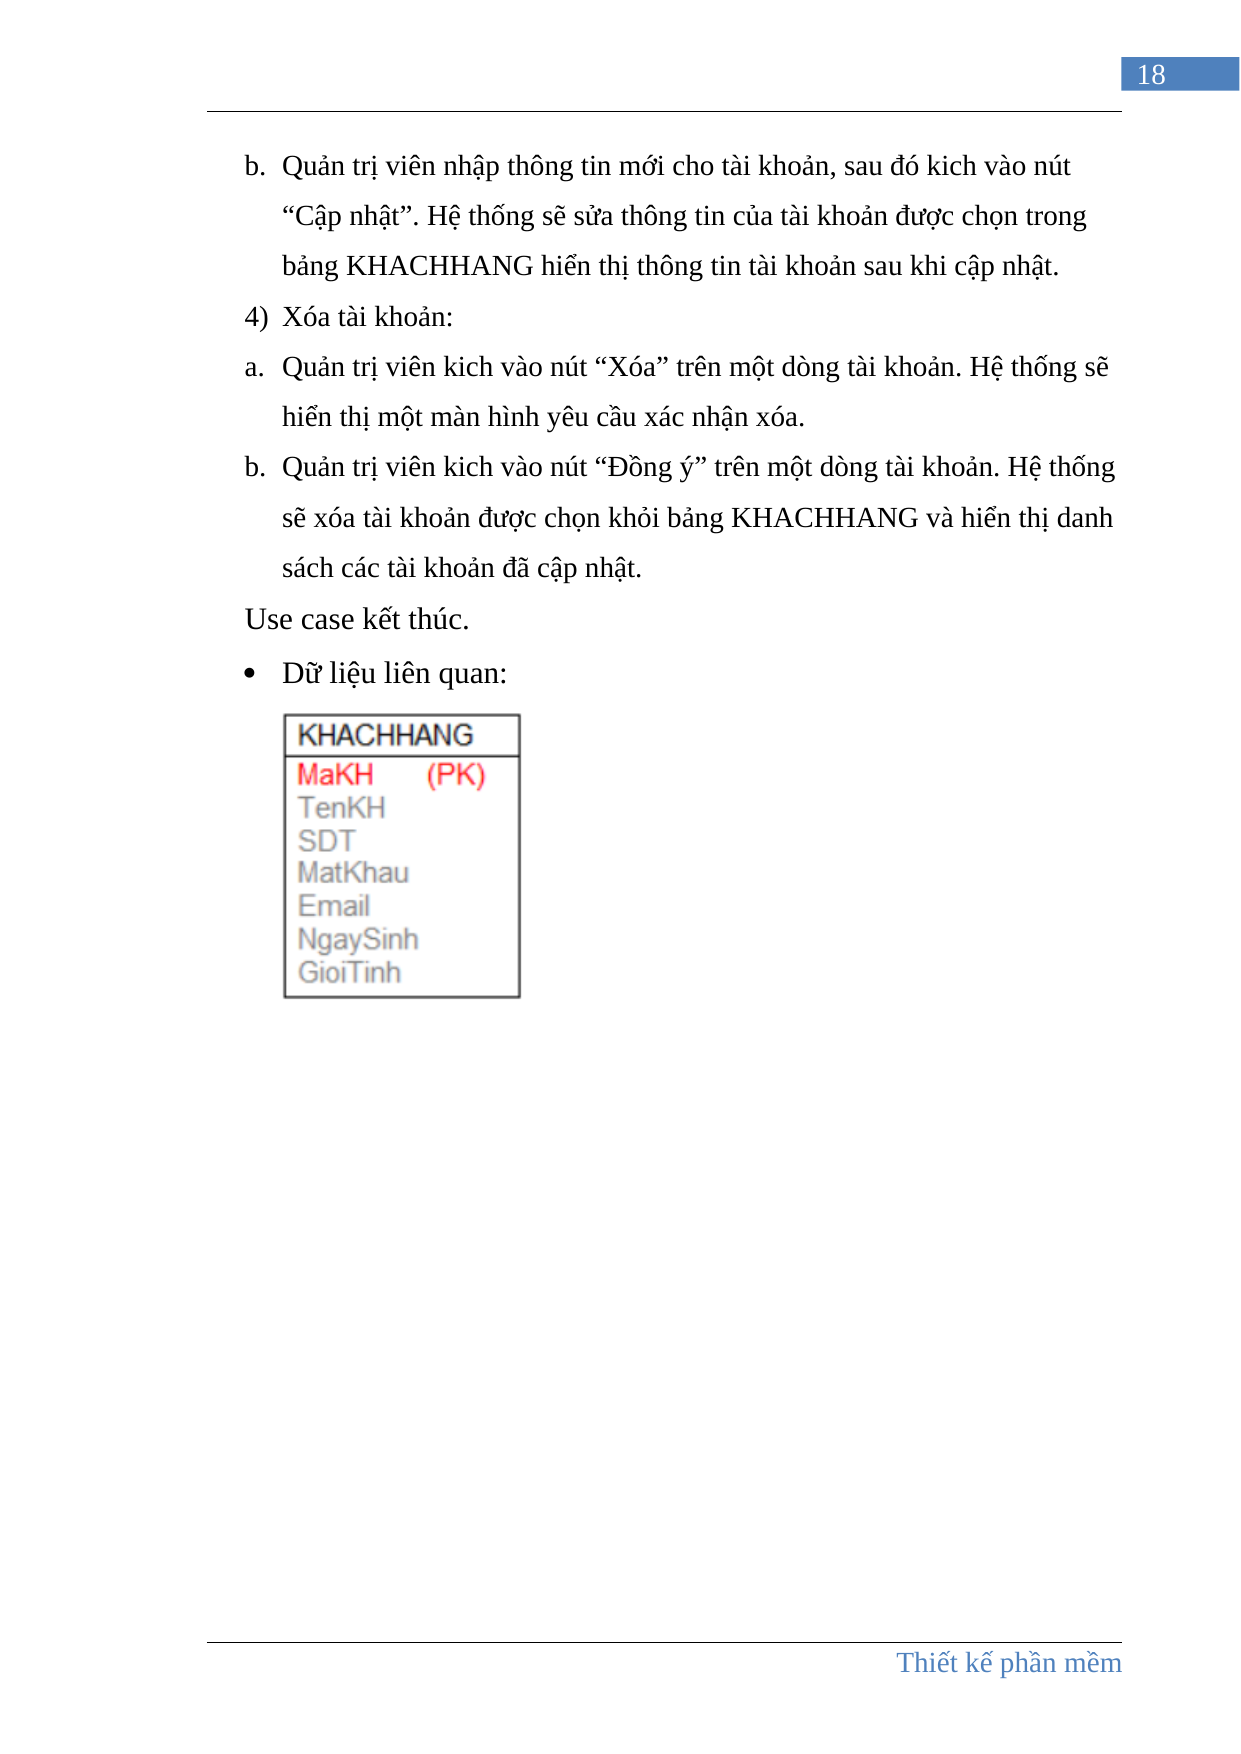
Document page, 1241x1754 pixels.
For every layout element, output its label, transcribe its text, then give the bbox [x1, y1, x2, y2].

list Quản trị viên kich vào nút “Đồng ý” trên một dòng tài khoản. Hệ thống sẽ xóa tài khoản được chọn khỏi bảng KHACHHANG và hiển thị danh sách các tài khoản đã cập nhật. [244, 449, 1122, 584]
list Quản trị viên nhập thông tin mới cho tài khoản, sau đó kich vào nút “Cập nhật”. Hệ thống sẽ sửa thông tin của tài khoản được chọn trong bảng KHACHHANG hiển thị thông tin tài khoản sau khi cập nhật. [244, 148, 1122, 282]
text Use case kết thúc. [207, 601, 1122, 636]
list Quản trị viên kich vào nút “Xóa” trên một dòng tài khoản. Hệ thống sẽ hiển thị một màn hình yêu cầu xác nhận xóa. [244, 349, 1122, 433]
picture [281, 708, 526, 1002]
list Dữ liệu liên quan: [244, 654, 1122, 690]
list Xóa tài khoản: [244, 299, 1122, 332]
